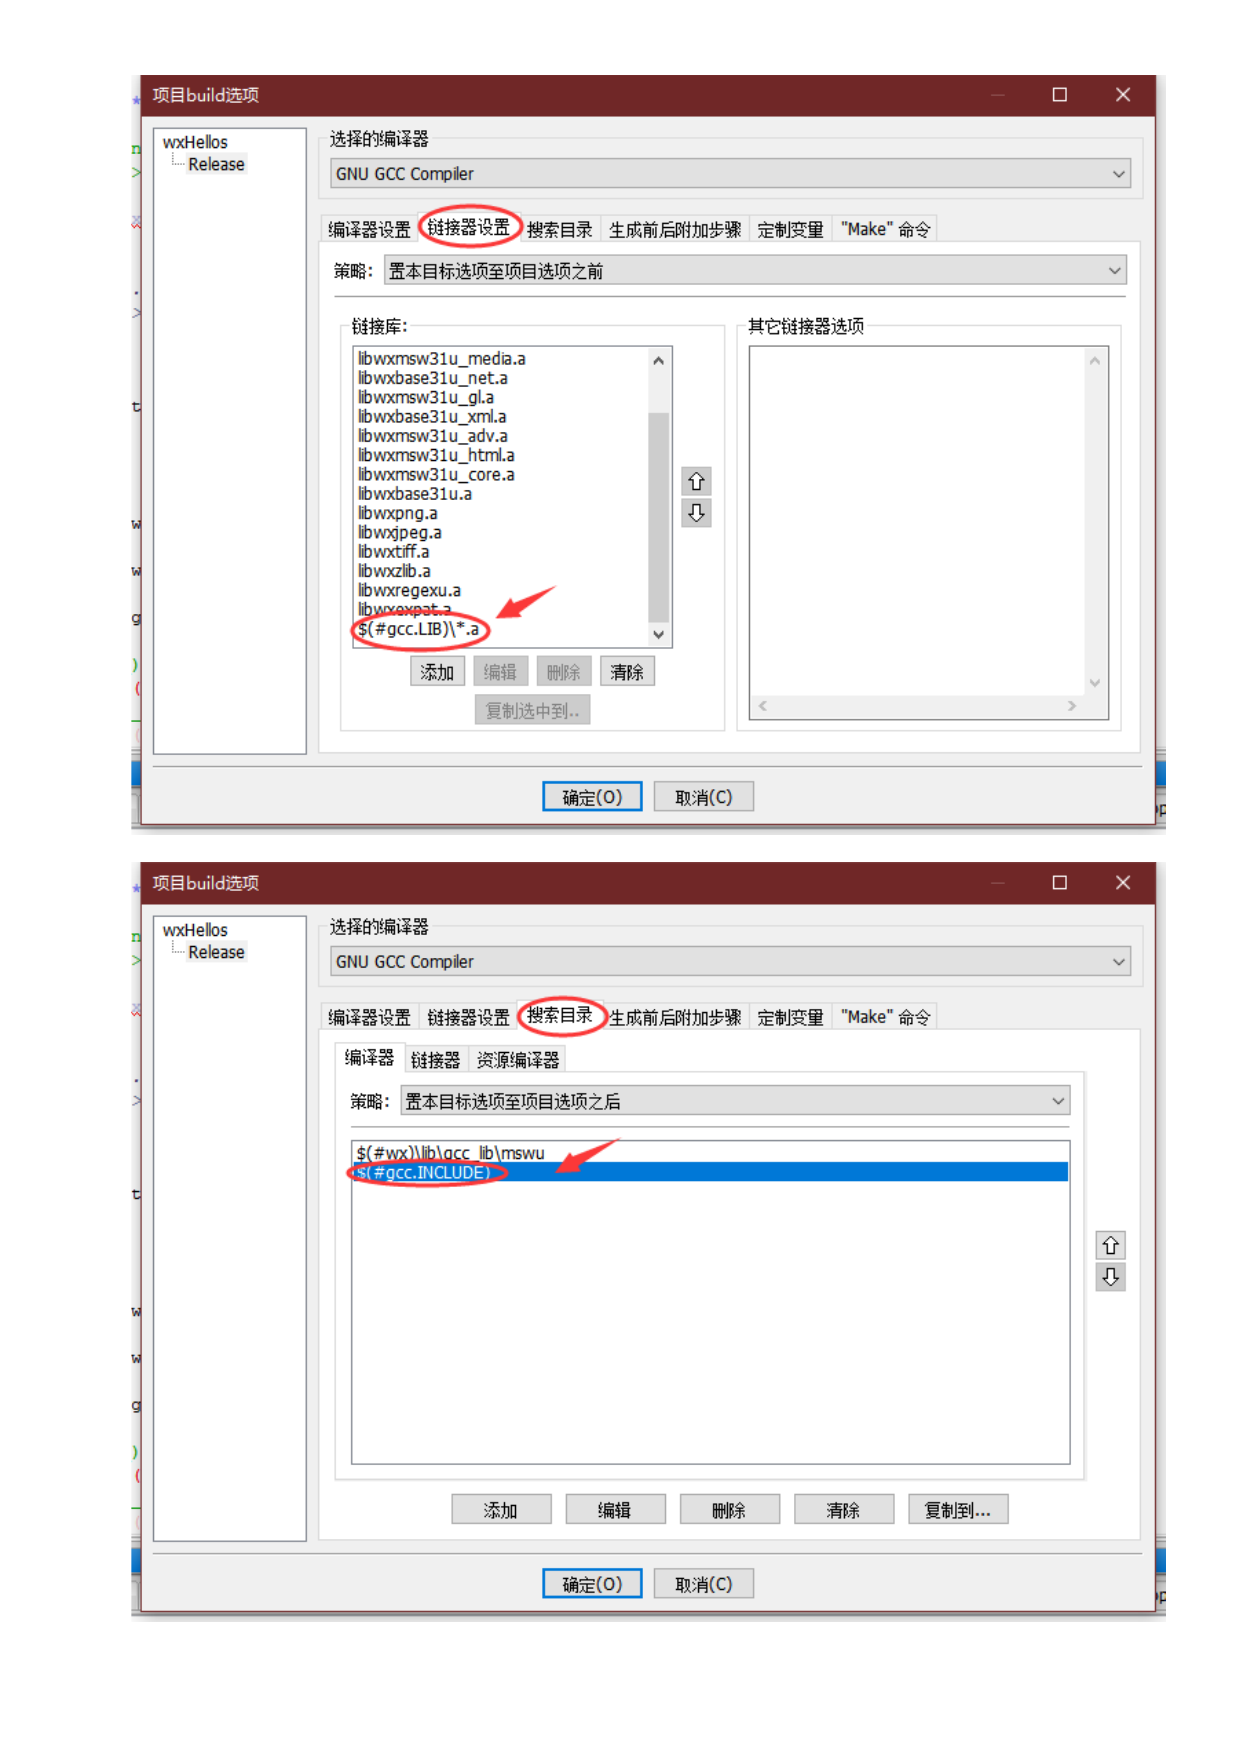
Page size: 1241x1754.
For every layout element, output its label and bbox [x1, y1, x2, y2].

picture [131, 75, 1166, 835]
picture [131, 862, 1166, 1622]
